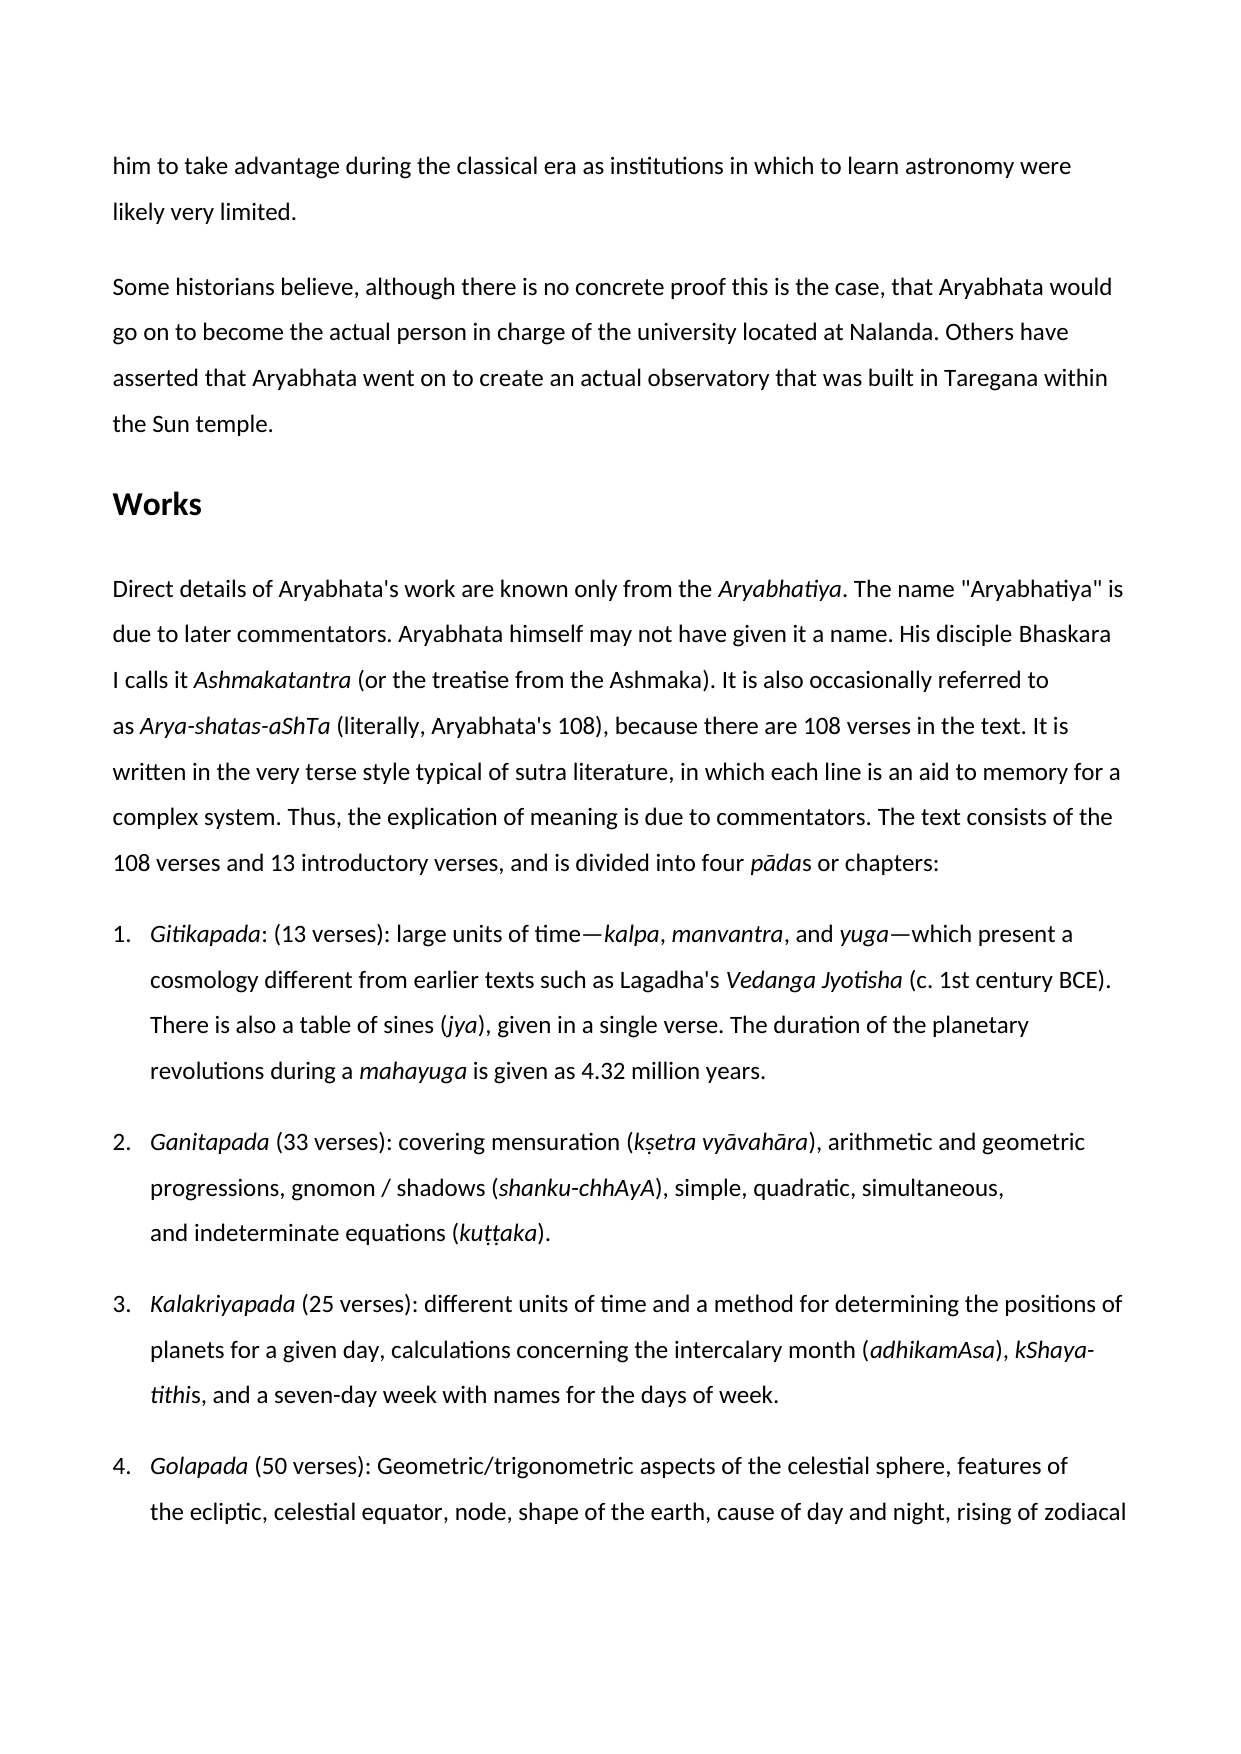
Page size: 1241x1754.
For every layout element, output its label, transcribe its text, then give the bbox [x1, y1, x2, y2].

list Ganitapada (33 verses): covering mensuration (kṣetra vyāvahāra), arithmetic and geometric progressions, gnomon / shadows (shanku-chhAyA), simple, quadratic, simultaneous, and indeterminate equations (kuṭṭaka). [112, 1126, 1128, 1248]
text Some historians believe, although there is no concrete proof this is the case, that Aryabhata would go on to become the actual person in charge of the university located at Nalanda. Others have asserted that Aryabhata went on to create an actual observatory that was built in Taregana within the Sun temple. [112, 271, 1128, 438]
list Gitikapada: (13 verses): large units of time—kalpa, manvantra, and yuga—which present a cosmology different from earlier texts such as Lagadha's Vedanga Jyotisha (c. 1st century BCE). There is also a table of sines (jya), given in a single verse. The duration of the planetary revolutions during a mahayuga is given as 4.32 million years. [112, 918, 1128, 1086]
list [112, 1450, 1128, 1527]
text Works [112, 483, 1128, 523]
list Kalakriyapada (25 verses): different units of time and a method for determining the positions of planets for a given day, calculations concerning the intercalary month (adhikamAsa), kShaya-tithis, and a seven-day week with names for the days of week. [112, 1288, 1128, 1410]
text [112, 150, 1128, 226]
text Direct details of Aryabhata's work are known only from the Aryabhatiya. The name "Aryabhatiya" is due to later commentators. Aryabhata himself may not have given it a name. His disciple Bhaskara I calls it Ashmakatantra (or the treatise from the Ashmaka). It is also occasionally referred to as Arya-shatas-aShTa (literally, Aryabhata's 108), because there are 108 verses in the text. It is written in the very terse style typical of sutra literature, in which each line is an aid to memory for a complex system. Thus, the explication of meaning is due to commentators. The text consists of the 108 verses and 13 introductory verses, and is divided into four pādas or chapters: [112, 573, 1128, 878]
